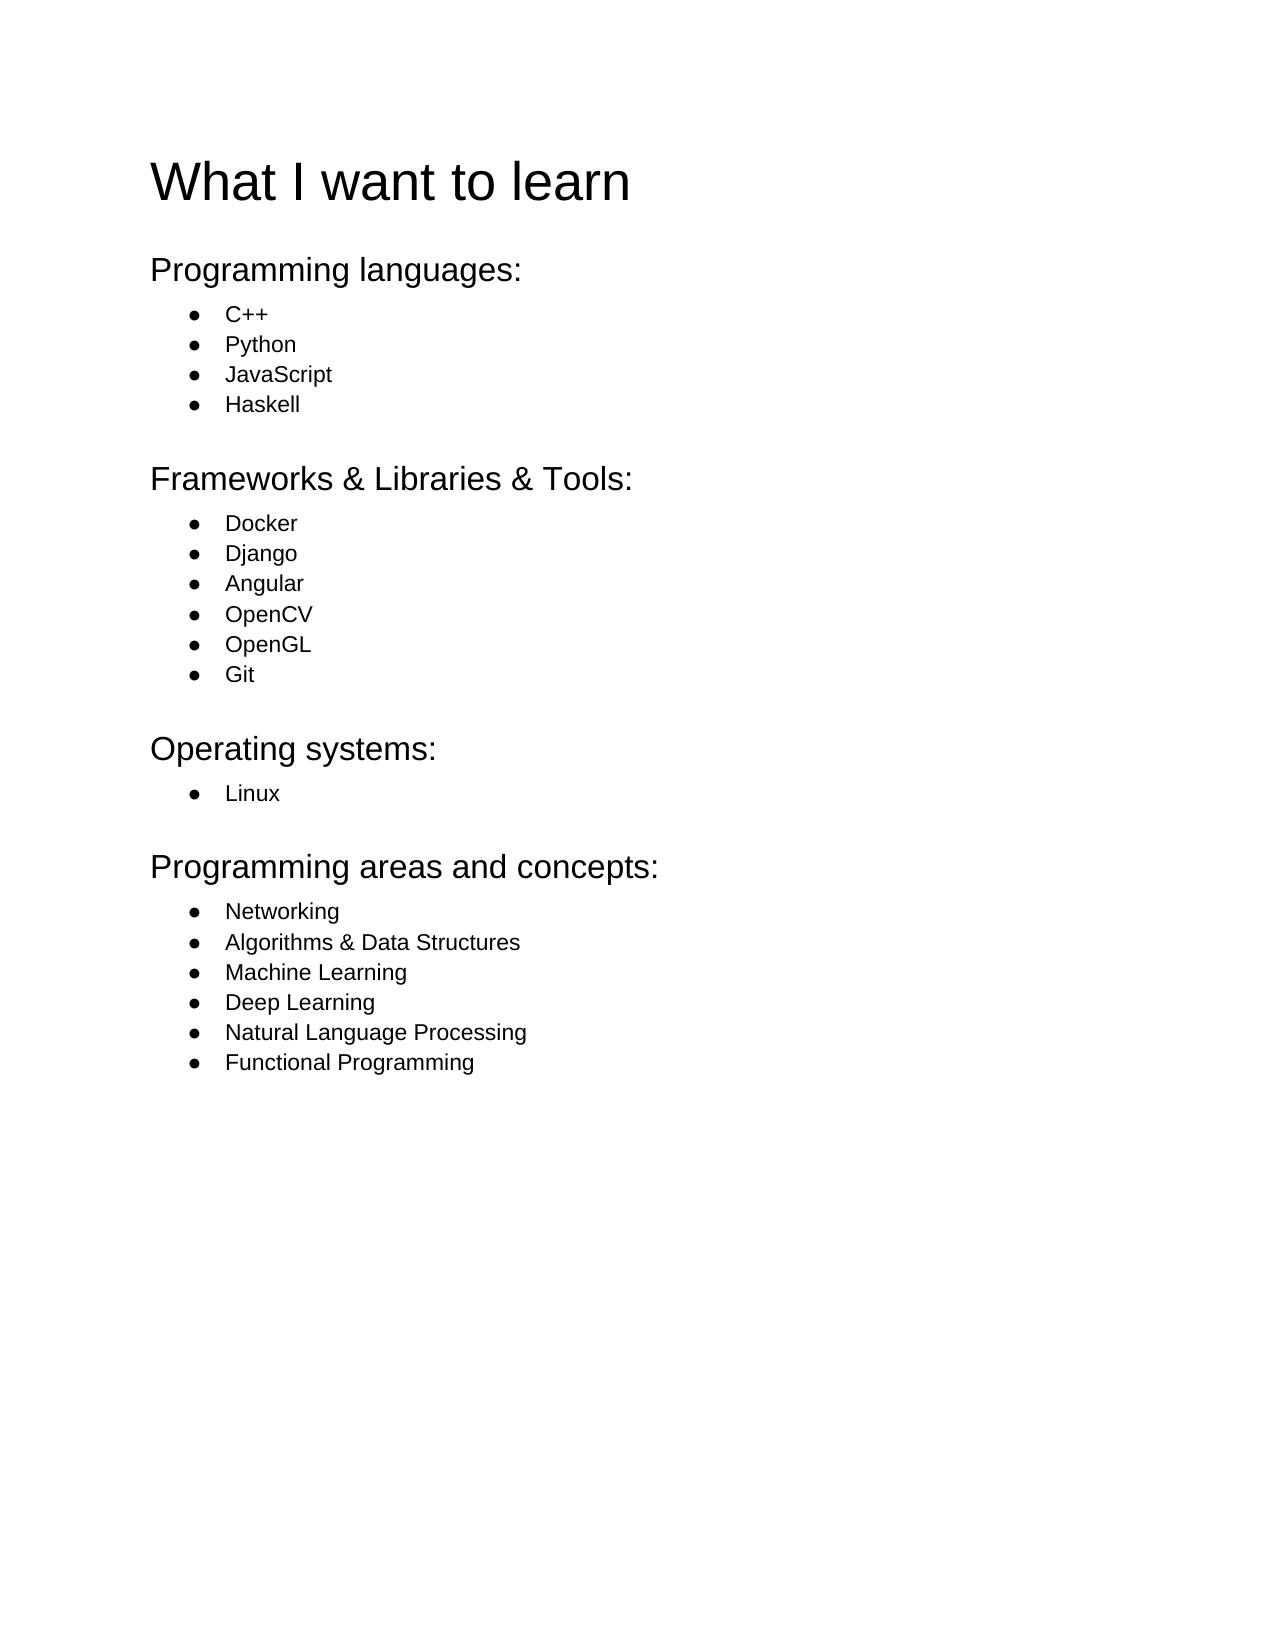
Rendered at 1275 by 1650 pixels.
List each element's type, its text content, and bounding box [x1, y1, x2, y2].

subtitle Frameworks & Libraries & Tools: [150, 459, 1125, 497]
list Machine Learning [187, 959, 1125, 985]
list Deep Learning [187, 989, 1125, 1015]
list Linux [187, 780, 1125, 806]
list Python [187, 331, 1125, 357]
list OpenCV [187, 601, 1125, 627]
list Git [187, 661, 1125, 687]
list Algorithms & Data Structures [187, 928, 1125, 955]
list Natural Language Processing [187, 1019, 1125, 1046]
title What I want to learn [150, 150, 1125, 212]
list JavaScript [187, 361, 1125, 387]
list Django [187, 540, 1125, 567]
list OpenGL [187, 631, 1125, 657]
list Angular [187, 570, 1125, 597]
list Functional Programming [187, 1049, 1125, 1076]
list Haskell [187, 391, 1125, 418]
list Networking [187, 898, 1125, 925]
subtitle Programming languages: [150, 250, 1125, 288]
subtitle Operating systems: [150, 729, 1125, 767]
subtitle Programming areas and concepts: [150, 847, 1125, 886]
list C++ [187, 301, 1125, 327]
list Docker [187, 510, 1125, 536]
